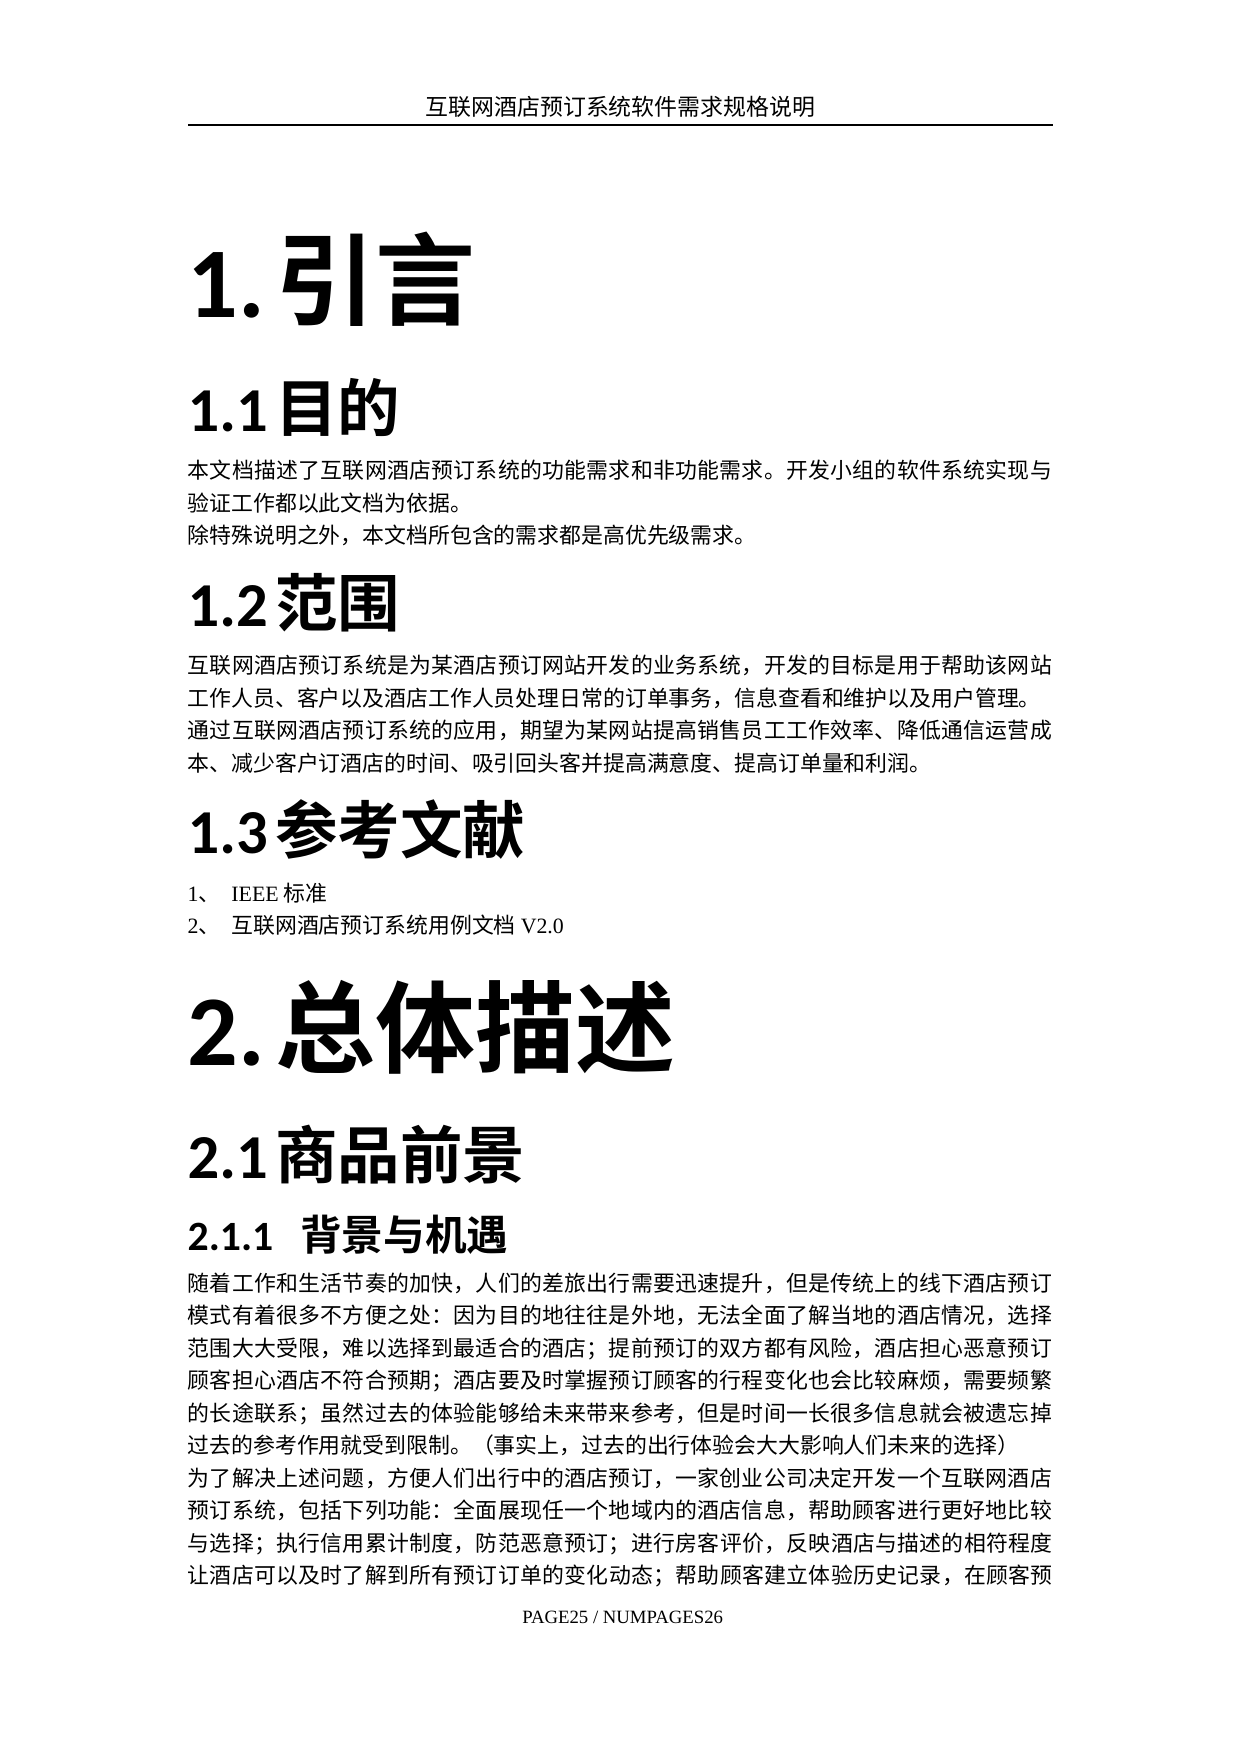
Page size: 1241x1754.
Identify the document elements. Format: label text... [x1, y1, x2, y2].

text 除特殊说明之外，本文档所包含的需求都是高优先级需求。 [187, 518, 1053, 550]
text 通过互联网酒店预订系统的应用，期望为某网站提高销售员工工作效率、降低通信运营成本、减少客户订酒店的时间、吸引回头客并提高满意度、提高订单量和利润。 [187, 713, 1053, 778]
text 2、 互联网酒店预订系统用例文档 V2.0 [187, 908, 1053, 940]
text 1、 IEEE标准 [187, 875, 1053, 908]
text 随着工作和生活节奏的加快，人们的差旅出行需要迅速提升，但是传统上的线下酒店预订模式有着很多不方便之处：因为目的地往往是外地，无法全面了解当地的酒店情况，选择范围大大受限，难以选择到最适合的酒店；提前预订的双方都有风险，酒店担心恶意预订，顾客担心酒店不符合预期；酒店要及时掌握预订顾客的行程变化也会比较麻烦，需要频繁的长途联系；虽然过去的体验能够给未来带来参考，但是时间一长很多信息就会被遗忘掉，过去的参考作用就受到限制。（事实上，过去的出行体验会大大影响人们未来的选择） [187, 1265, 1053, 1460]
text 互联网酒店预订系统是为某酒店预订网站开发的业务系统，开发的目标是用于帮助该网站工作人员、客户以及酒店工作人员处理日常的订单事务，信息查看和维护以及用户管理。 [187, 648, 1053, 713]
list 目的 [187, 355, 1053, 453]
list 商品前景 [187, 1103, 1053, 1200]
list 引言 [187, 193, 1053, 355]
text 本文档描述了互联网酒店预订系统的功能需求和非功能需求。开发小组的软件系统实现与验证工作都以此文档为依据。 [187, 453, 1053, 518]
list 范围 [187, 550, 1053, 648]
list 总体描述 [187, 940, 1053, 1103]
list 背景与机遇 [187, 1200, 1053, 1265]
list 参考文献 [187, 778, 1053, 875]
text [187, 1460, 1053, 1590]
